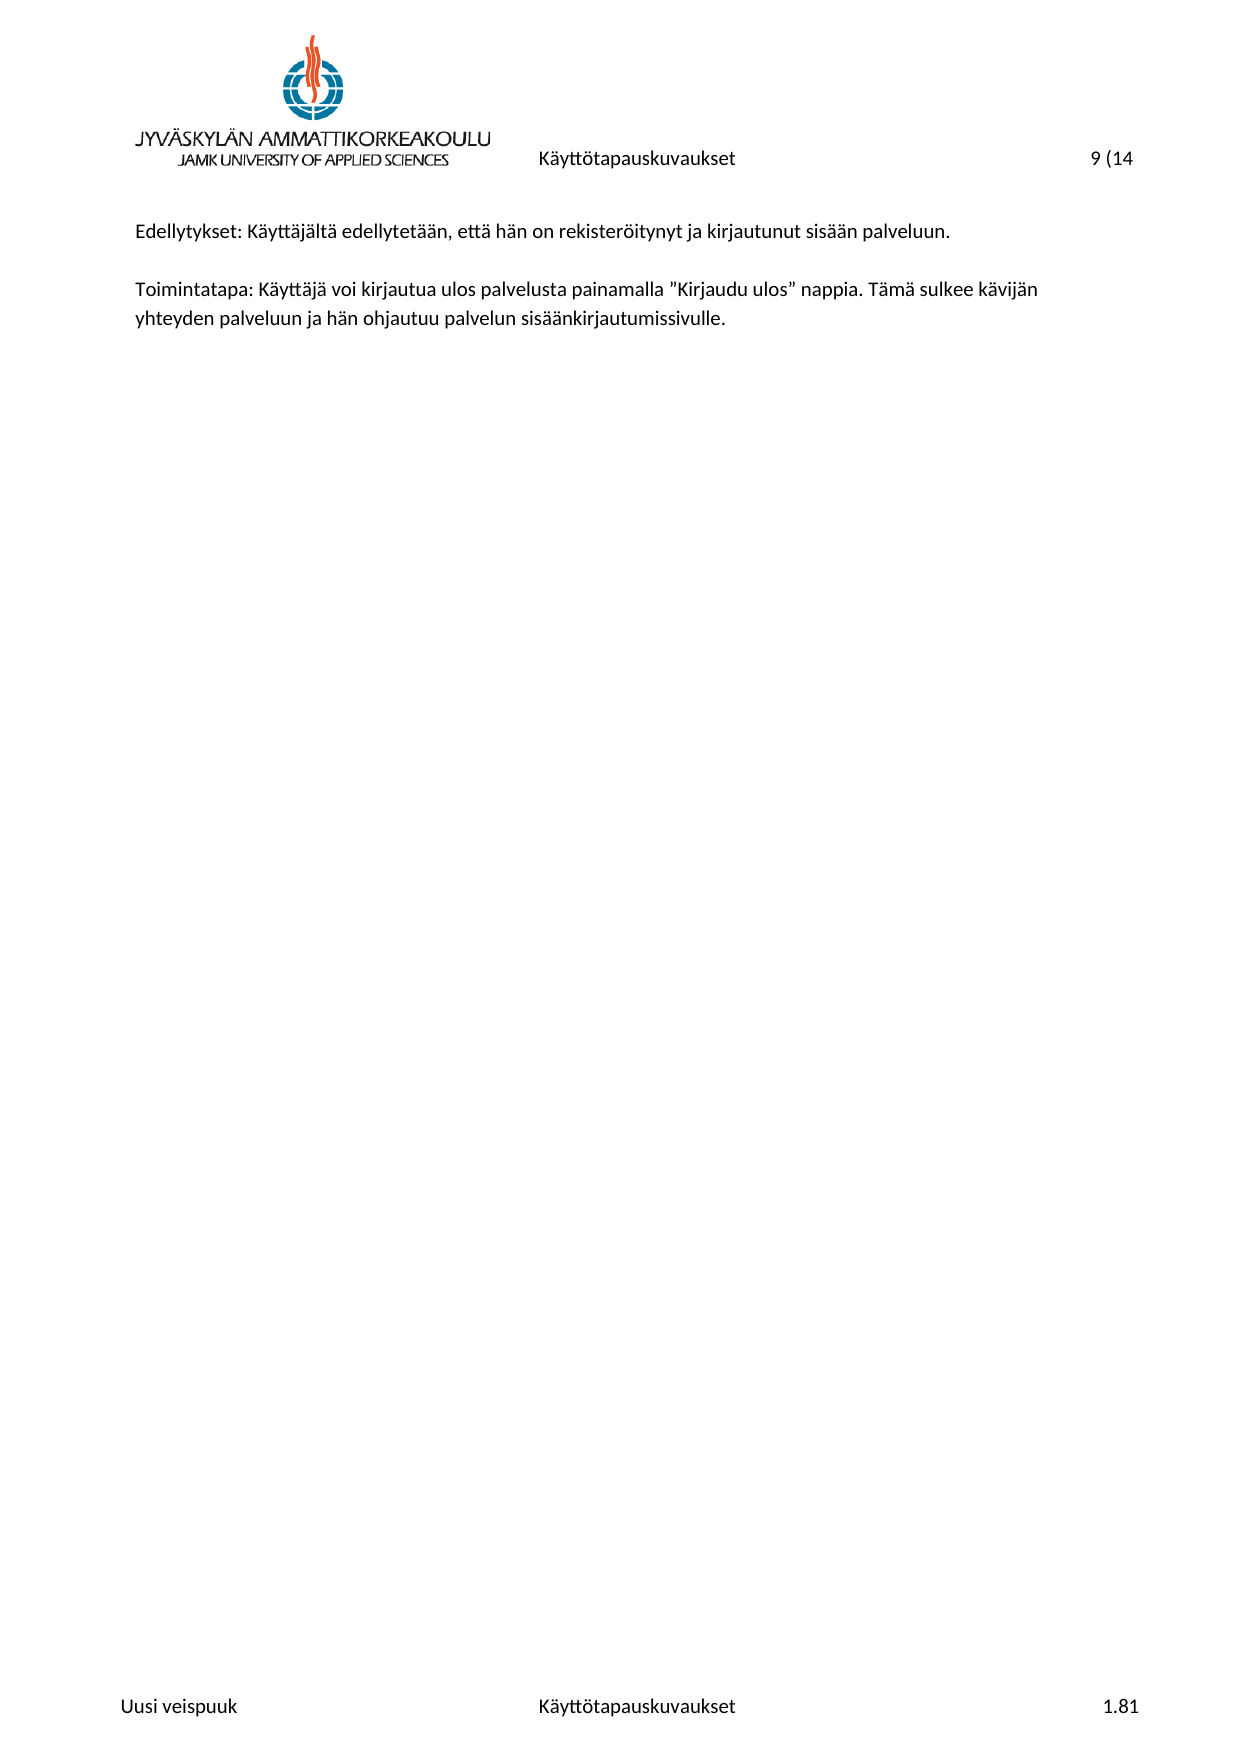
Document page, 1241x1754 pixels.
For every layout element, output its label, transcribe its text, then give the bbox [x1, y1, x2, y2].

picture [135, 35, 490, 166]
